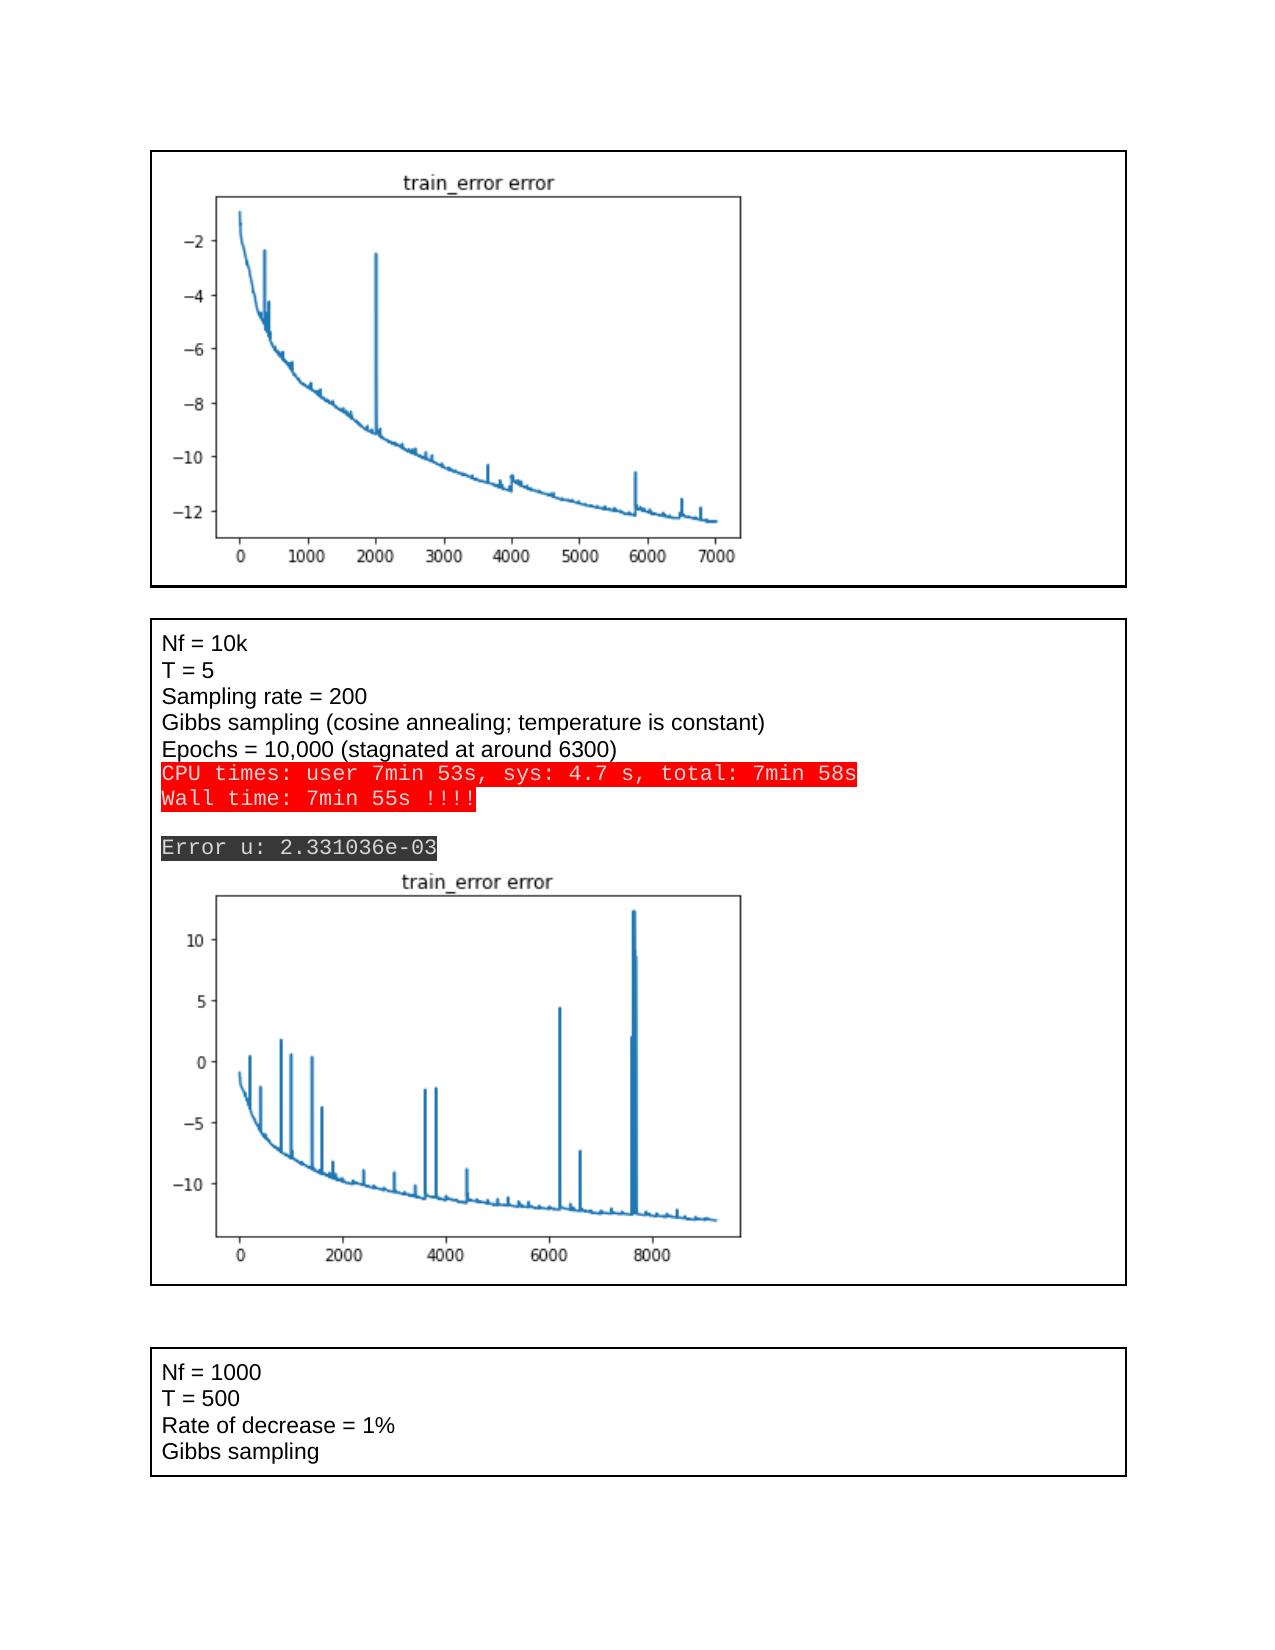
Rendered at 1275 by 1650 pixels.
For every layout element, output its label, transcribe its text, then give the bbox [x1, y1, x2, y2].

picture [161, 162, 751, 575]
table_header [152, 152, 1125, 585]
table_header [152, 1349, 1125, 1475]
table_header Nf = 10k T = 5 Sampling rate = 200 Gibbs sampling (cosine annealing; temperature is constant) Epochs = 10,000 (stagnated at around 6300) CPU times: user 7min 53s, sys: 4.7 s, total: 7min 58s Wall time: 7min 55s !!!! Error u: 2.331036e-03 [152, 620, 1125, 1284]
picture [161, 861, 751, 1274]
